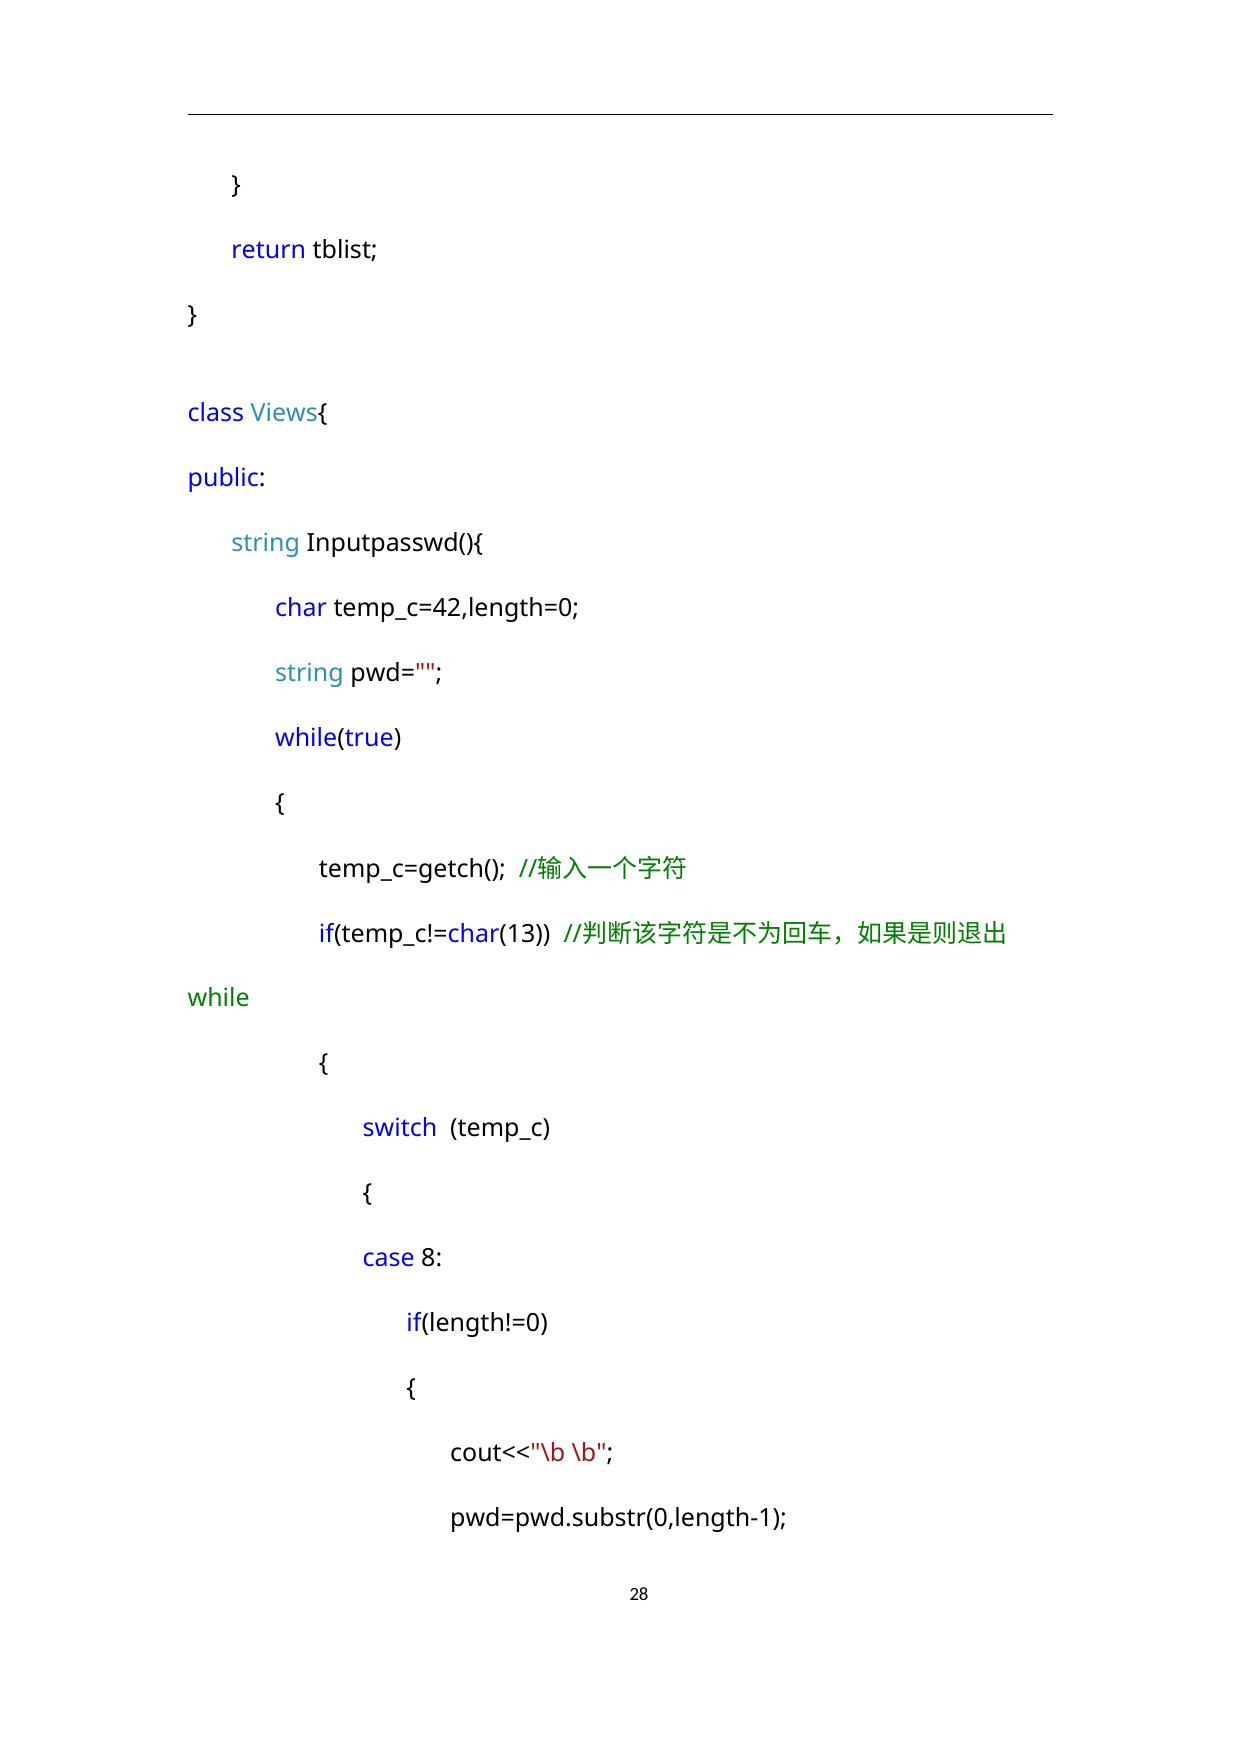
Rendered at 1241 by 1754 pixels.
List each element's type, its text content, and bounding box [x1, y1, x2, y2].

text char temp_c=42,length=0; [187, 574, 1053, 639]
text if(length!=0) [187, 1289, 1053, 1354]
text if(temp_c!=char(13)) //判断该字符是不为回车，如果是则退出while [187, 899, 1053, 1029]
text { [187, 1029, 1053, 1094]
text return tblist; [187, 216, 1053, 281]
text case 8: [187, 1224, 1053, 1289]
text } [187, 281, 1053, 346]
text { [187, 769, 1053, 834]
text switch (temp_c) [187, 1094, 1053, 1159]
text { [187, 1159, 1053, 1224]
text string Inputpasswd(){ [187, 509, 1053, 574]
text class Views{ [187, 379, 1053, 444]
text temp_c=getch(); //输入一个字符 [187, 834, 1053, 899]
text string pwd=""; [187, 639, 1053, 704]
text { [187, 1354, 1053, 1419]
text cout<<"\b \b"; [187, 1419, 1053, 1484]
text pwd=pwd.substr(0,length-1); [187, 1484, 1053, 1549]
text while(true) [187, 704, 1053, 769]
text public: [187, 444, 1053, 509]
text } [187, 151, 1053, 216]
